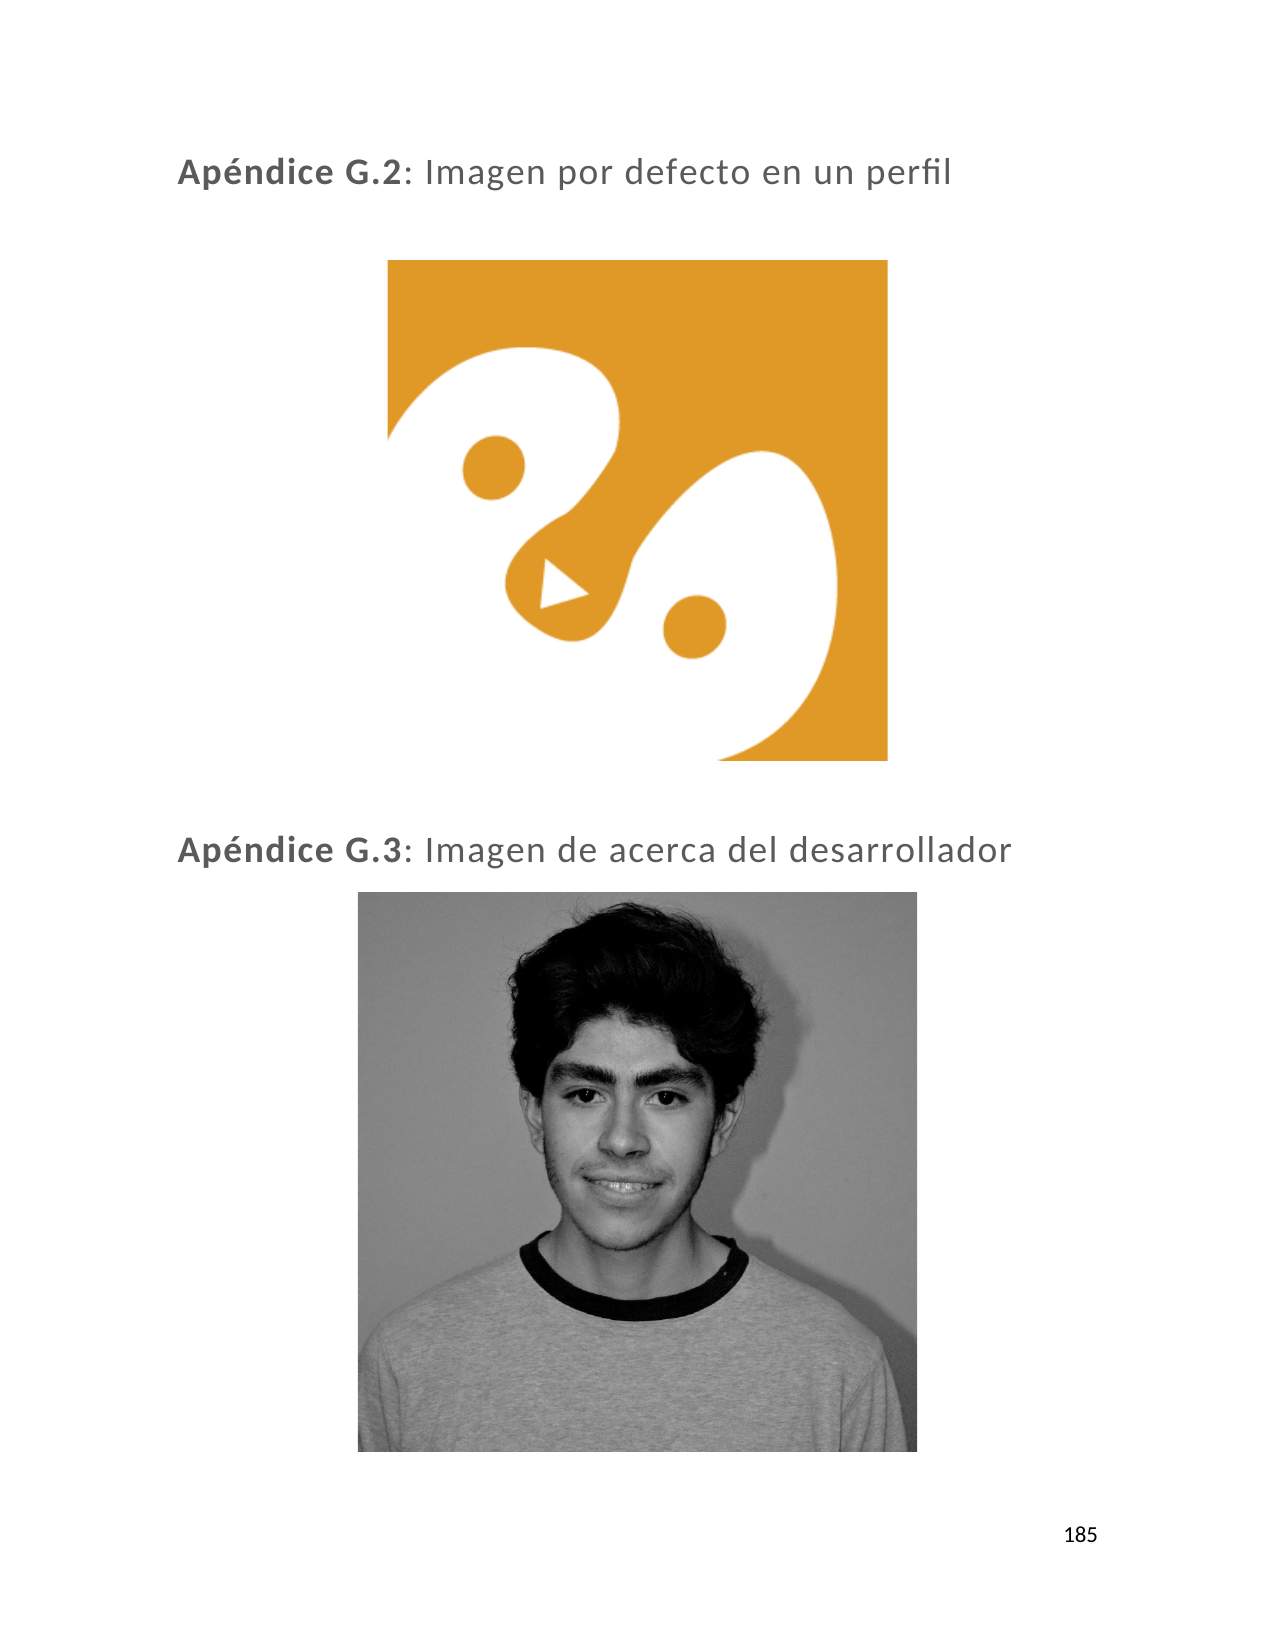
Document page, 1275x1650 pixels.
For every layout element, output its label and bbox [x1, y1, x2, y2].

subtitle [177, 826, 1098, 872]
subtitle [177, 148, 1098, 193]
picture [357, 892, 918, 1452]
picture [387, 260, 888, 761]
